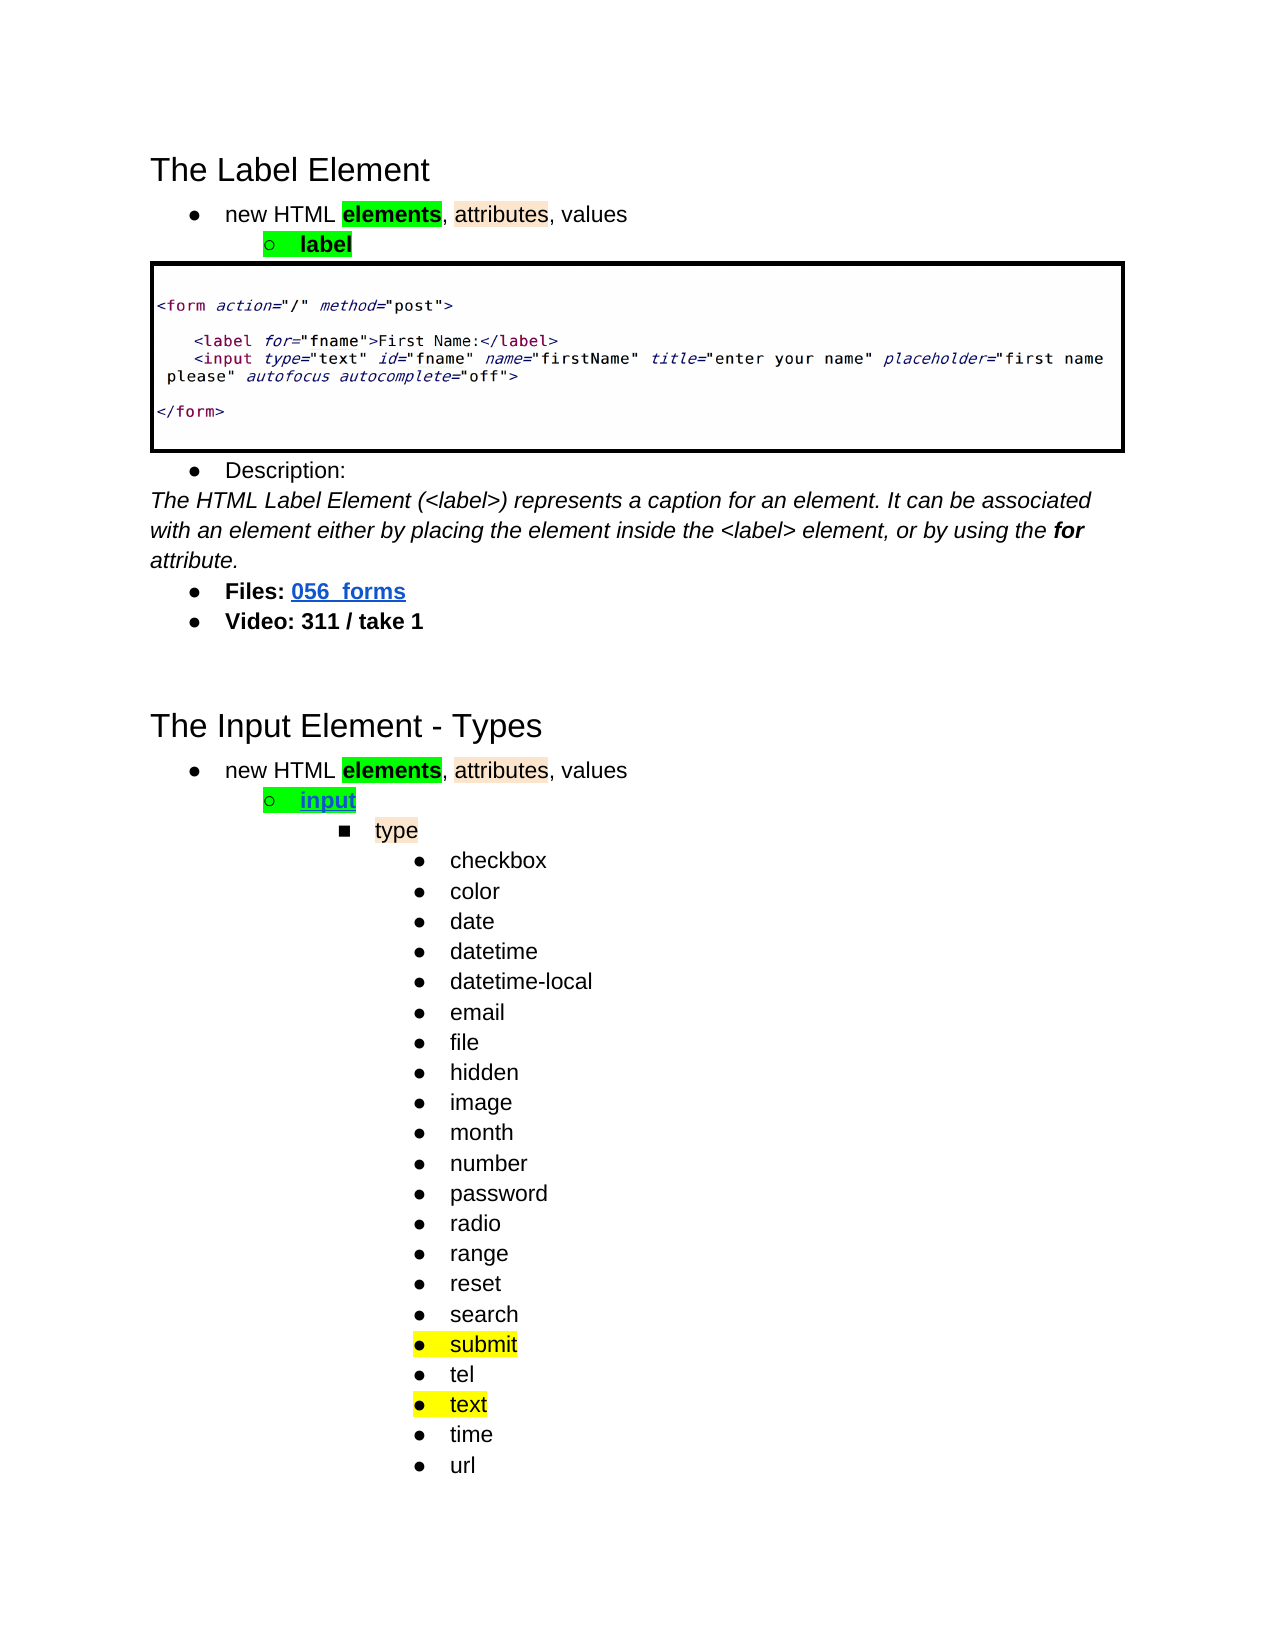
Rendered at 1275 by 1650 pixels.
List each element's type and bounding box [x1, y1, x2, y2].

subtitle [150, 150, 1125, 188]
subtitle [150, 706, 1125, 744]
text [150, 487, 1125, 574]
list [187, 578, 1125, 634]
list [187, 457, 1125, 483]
picture [154, 266, 1121, 449]
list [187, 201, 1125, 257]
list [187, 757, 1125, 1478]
